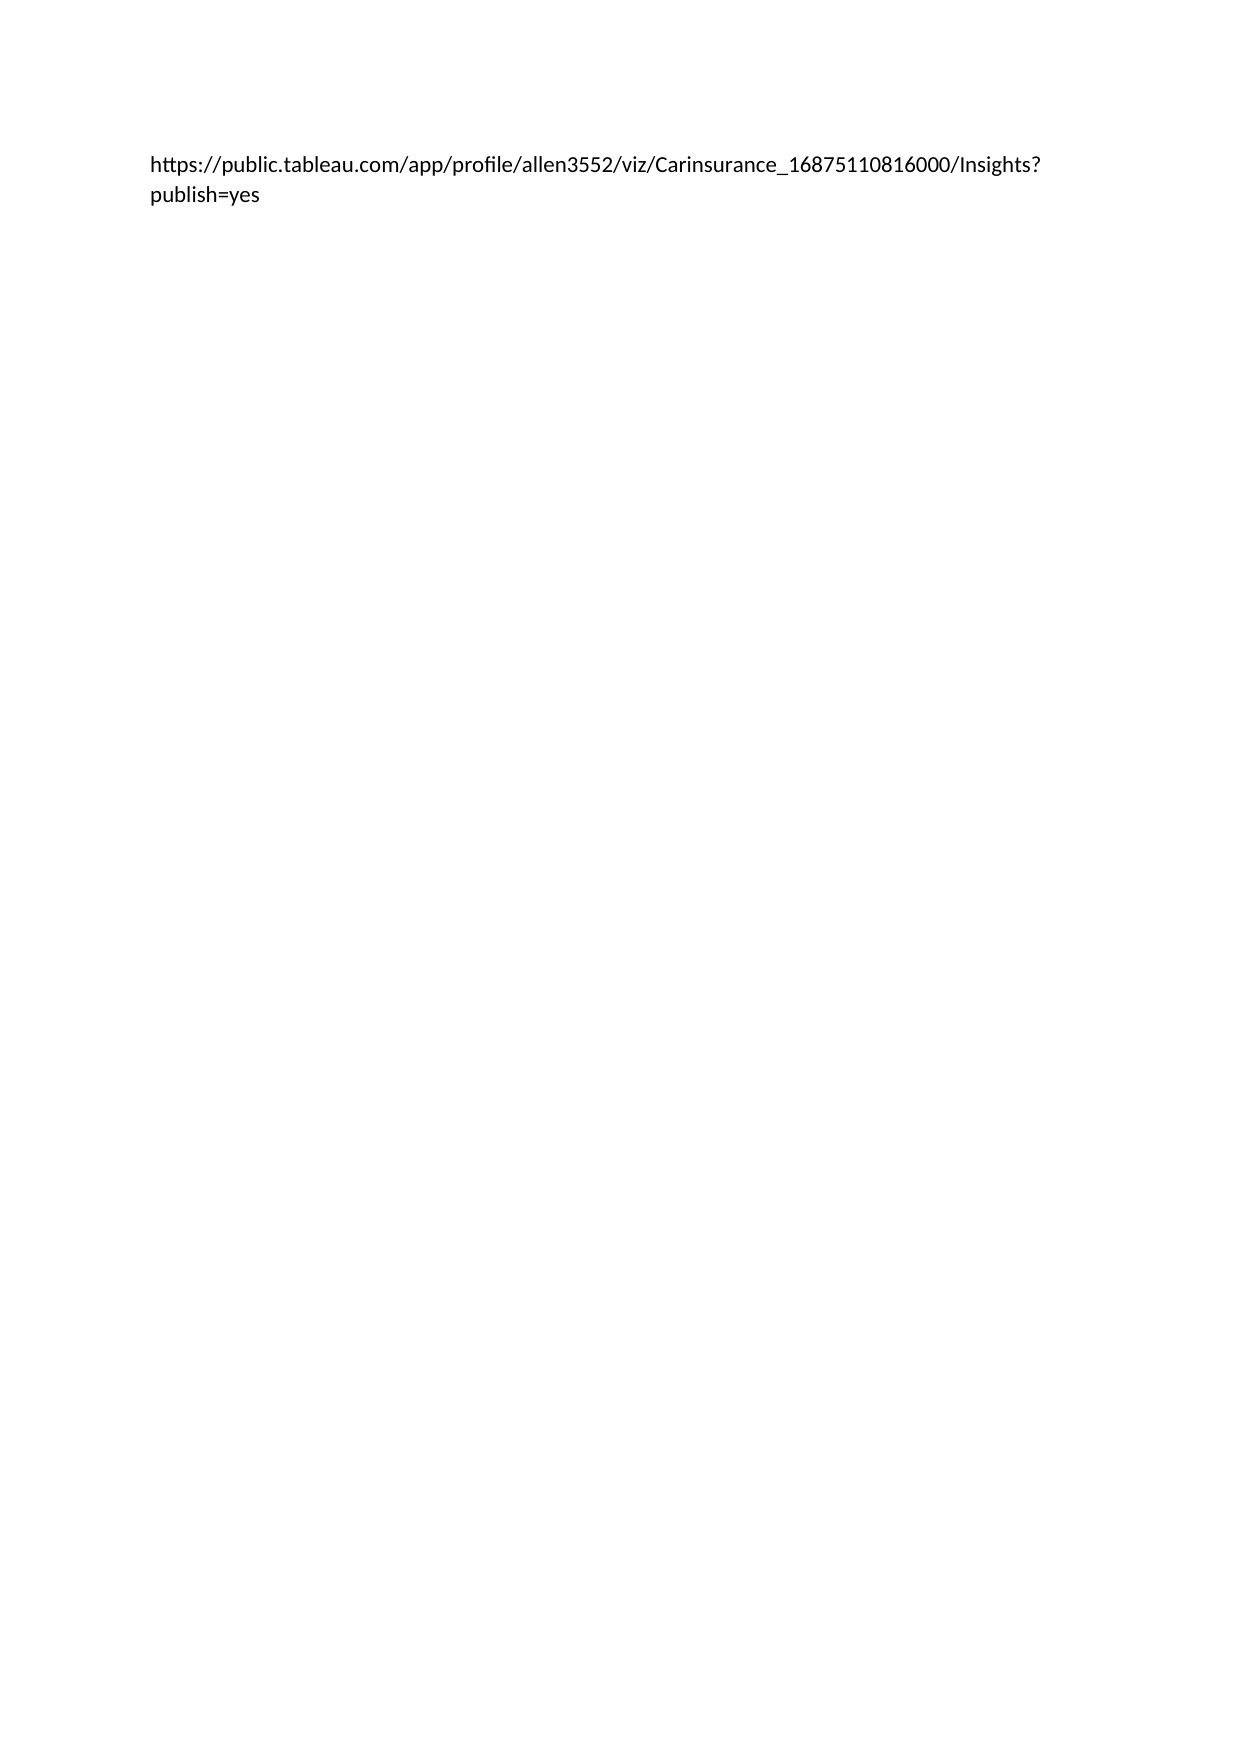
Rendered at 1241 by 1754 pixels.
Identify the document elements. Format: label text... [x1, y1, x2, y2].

text https://public.tableau.com/app/profile/allen3552/viz/Carinsurance_16875110816000/Insights?publish=yes [150, 150, 1090, 208]
